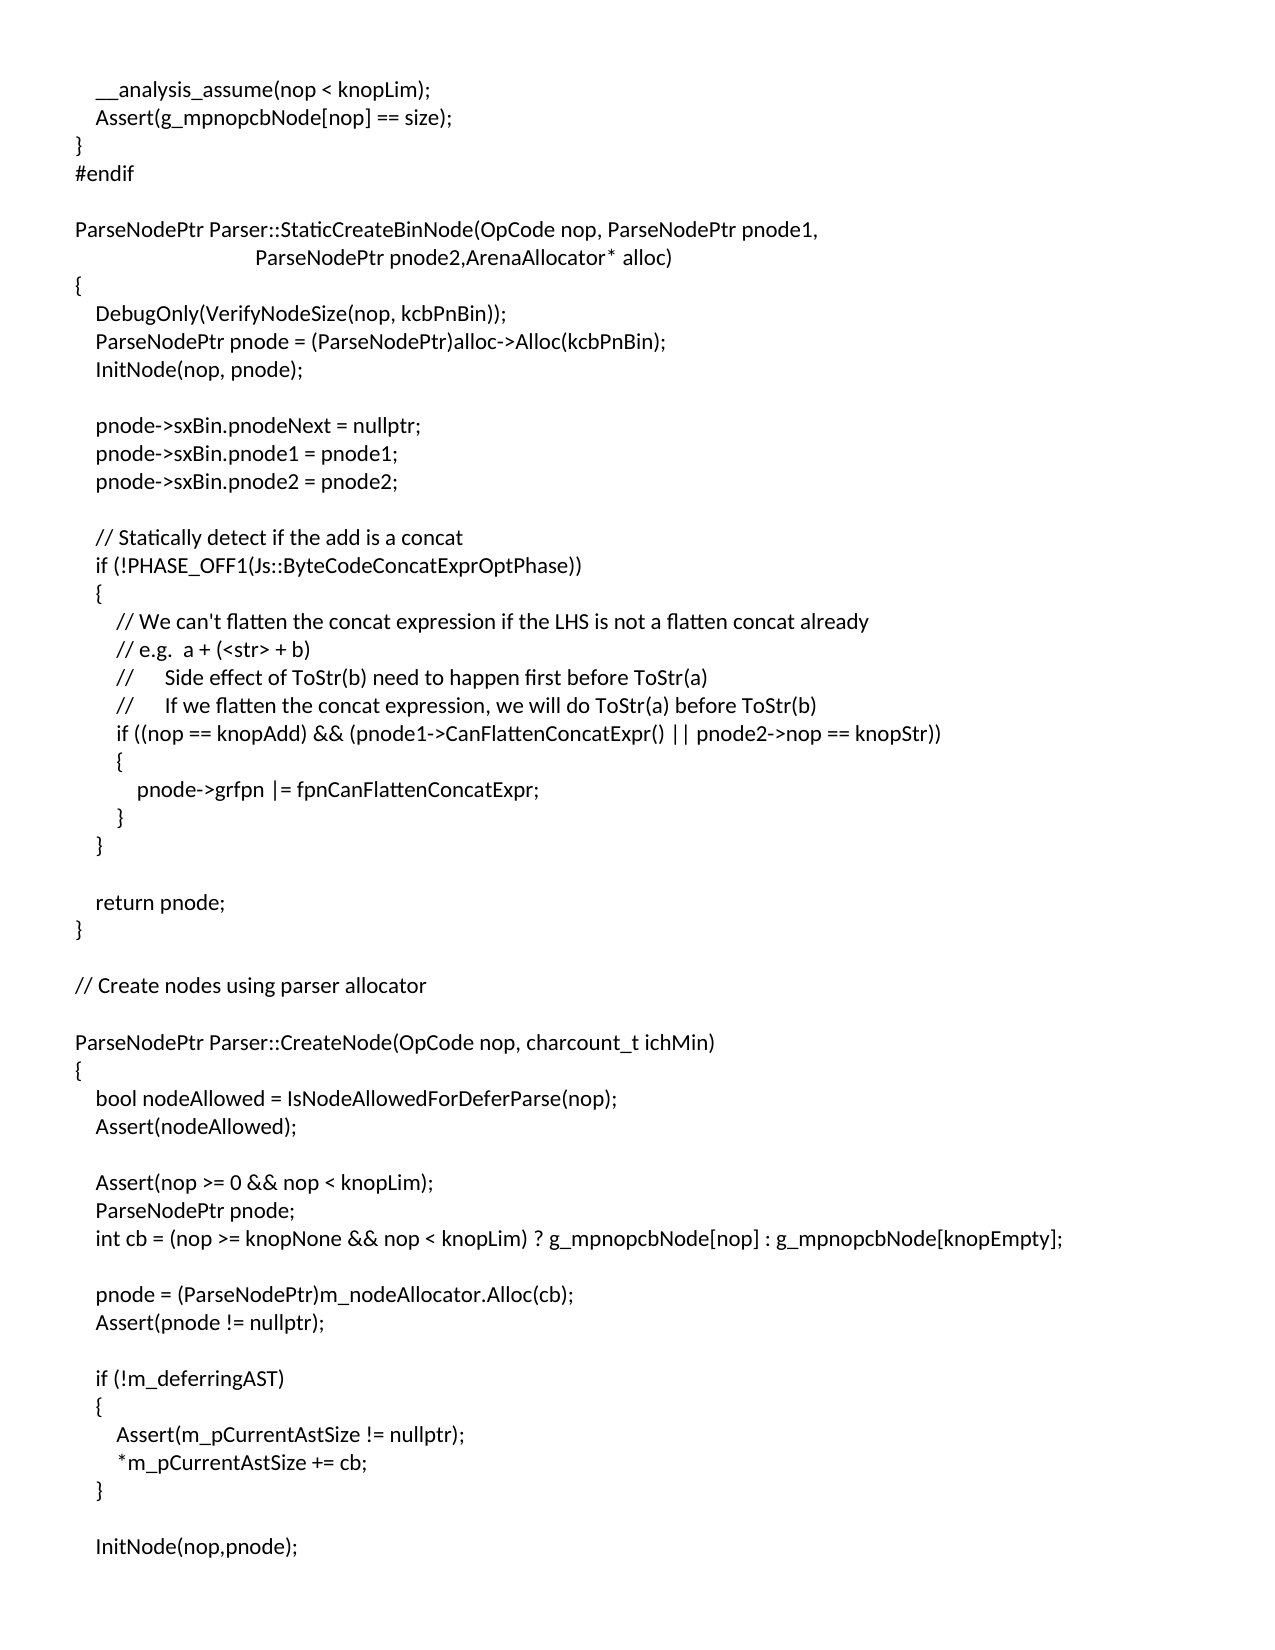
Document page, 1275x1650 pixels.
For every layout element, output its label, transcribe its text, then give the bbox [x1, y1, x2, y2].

text // Side effect of ToStr(b) need to happen first before ToStr(a) [75, 663, 1200, 691]
text DebugOnly(VerifyNodeSize(nop, kcbPnBin)); [75, 299, 1200, 327]
text ParseNodePtr Parser::StaticCreateBinNode(OpCode nop, ParseNodePtr pnode1, [75, 215, 1200, 243]
text ParseNodePtr pnode2,ArenaAllocator* alloc) [75, 243, 1200, 271]
text if (!PHASE_OFF1(Js::ByteCodeConcatExprOptPhase)) [75, 551, 1200, 579]
text #endif [75, 159, 1200, 187]
text } [75, 916, 1200, 944]
text if ((nop == knopAdd) && (pnode1->CanFlattenConcatExpr() || pnode2->nop == knopStr)) [75, 719, 1200, 747]
text { [75, 271, 1200, 299]
text pnode->sxBin.pnodeNext = nullptr; [75, 411, 1200, 439]
text int cb = (nop >= knopNone && nop < knopLim) ? g_mpnopcbNode[nop] : g_mpnopcbNode[knopEmpty]; [75, 1224, 1200, 1252]
text ParseNodePtr pnode = (ParseNodePtr)alloc->Alloc(kcbPnBin); [75, 327, 1200, 355]
text { [75, 579, 1200, 607]
text ParseNodePtr pnode; [75, 1196, 1200, 1224]
text bool nodeAllowed = IsNodeAllowedForDeferParse(nop); [75, 1084, 1200, 1112]
text pnode = (ParseNodePtr)m_nodeAllocator.Alloc(cb); [75, 1280, 1200, 1308]
text pnode->sxBin.pnode1 = pnode1; [75, 439, 1200, 467]
text } [75, 131, 1200, 159]
text pnode->grfpn |= fpnCanFlattenConcatExpr; [75, 776, 1200, 803]
text InitNode(nop,pnode); [75, 1532, 1200, 1560]
text __analysis_assume(nop < knopLim); [75, 75, 1200, 103]
text // Create nodes using parser allocator [75, 972, 1200, 1000]
text pnode->sxBin.pnode2 = pnode2; [75, 467, 1200, 495]
text { [75, 1392, 1200, 1420]
text if (!m_deferringAST) [75, 1364, 1200, 1392]
text } [75, 803, 1200, 832]
text // We can't flatten the concat expression if the LHS is not a flatten concat already [75, 607, 1200, 635]
text ParseNodePtr Parser::CreateNode(OpCode nop, charcount_t ichMin) [75, 1028, 1200, 1056]
text } [75, 1476, 1200, 1504]
text // If we flatten the concat expression, we will do ToStr(a) before ToStr(b) [75, 691, 1200, 719]
text Assert(pnode != nullptr); [75, 1308, 1200, 1336]
text Assert(g_mpnopcbNode[nop] == size); [75, 103, 1200, 131]
text *m_pCurrentAstSize += cb; [75, 1448, 1200, 1476]
text Assert(nop >= 0 && nop < knopLim); [75, 1168, 1200, 1196]
text Assert(m_pCurrentAstSize != nullptr); [75, 1420, 1200, 1448]
text // Statically detect if the add is a concat [75, 523, 1200, 551]
text { [75, 747, 1200, 776]
text } [75, 832, 1200, 859]
text InitNode(nop, pnode); [75, 355, 1200, 383]
text { [75, 1056, 1200, 1084]
text // e.g. a + (<str> + b) [75, 635, 1200, 663]
text return pnode; [75, 888, 1200, 916]
text Assert(nodeAllowed); [75, 1112, 1200, 1140]
